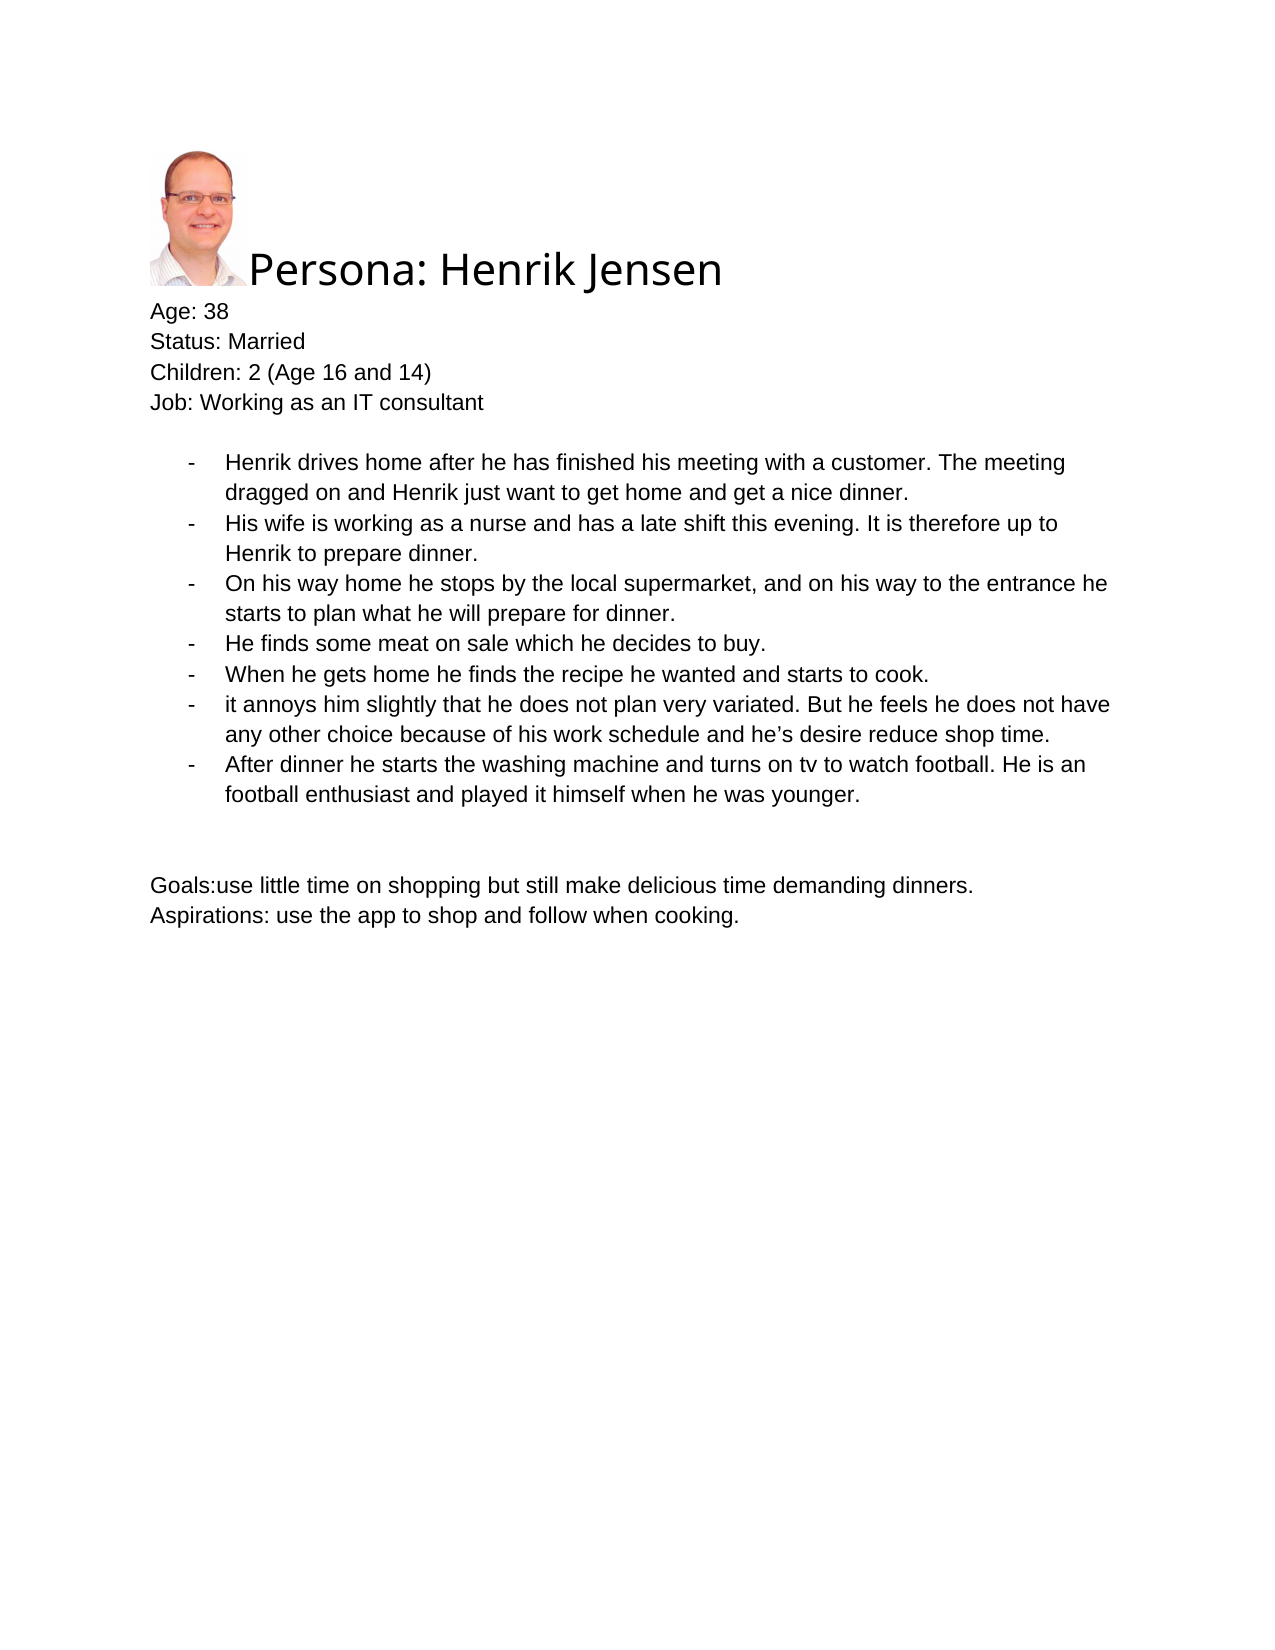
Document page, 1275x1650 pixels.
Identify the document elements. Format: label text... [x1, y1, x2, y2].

list On his way home he stops by the local supermarket, and on his way to the entrance he starts to plan what he will prepare for dinner. [188, 570, 1125, 626]
list He finds some meat on sale which he decides to buy. [188, 630, 1125, 657]
list His wife is working as a nurse and has a late shift this evening. It is therefore up to Henrik to prepare dinner. [188, 509, 1125, 566]
list When he gets home he finds the recipe he wanted and starts to cook. [188, 661, 1125, 687]
text Goals:use little time on shopping but still make delicious time demanding dinners. [150, 872, 1125, 898]
list it annoys him slightly that he does not plan very variated. But he feels he does not have any other choice because of his work schedule and he’s desire reduce shop time. [188, 691, 1125, 747]
title Persona: Henrik Jensen [150, 150, 1125, 298]
list After dinner he starts the washing machine and turns on tv to watch football. He is an football enthusiast and played it himself when he was younger. [188, 751, 1125, 808]
text Age: 38 Status: Married Children: 2 (Age 16 and 14) Job: Working as an IT consultant [150, 298, 1125, 445]
list Henrik drives home after he has finished his meeting with a customer. The meeting dragged on and Henrik just want to get home and get a nice dinner. [188, 449, 1125, 506]
text Aspirations: use the app to shop and follow when cooking. [150, 902, 1125, 928]
picture [150, 150, 248, 286]
